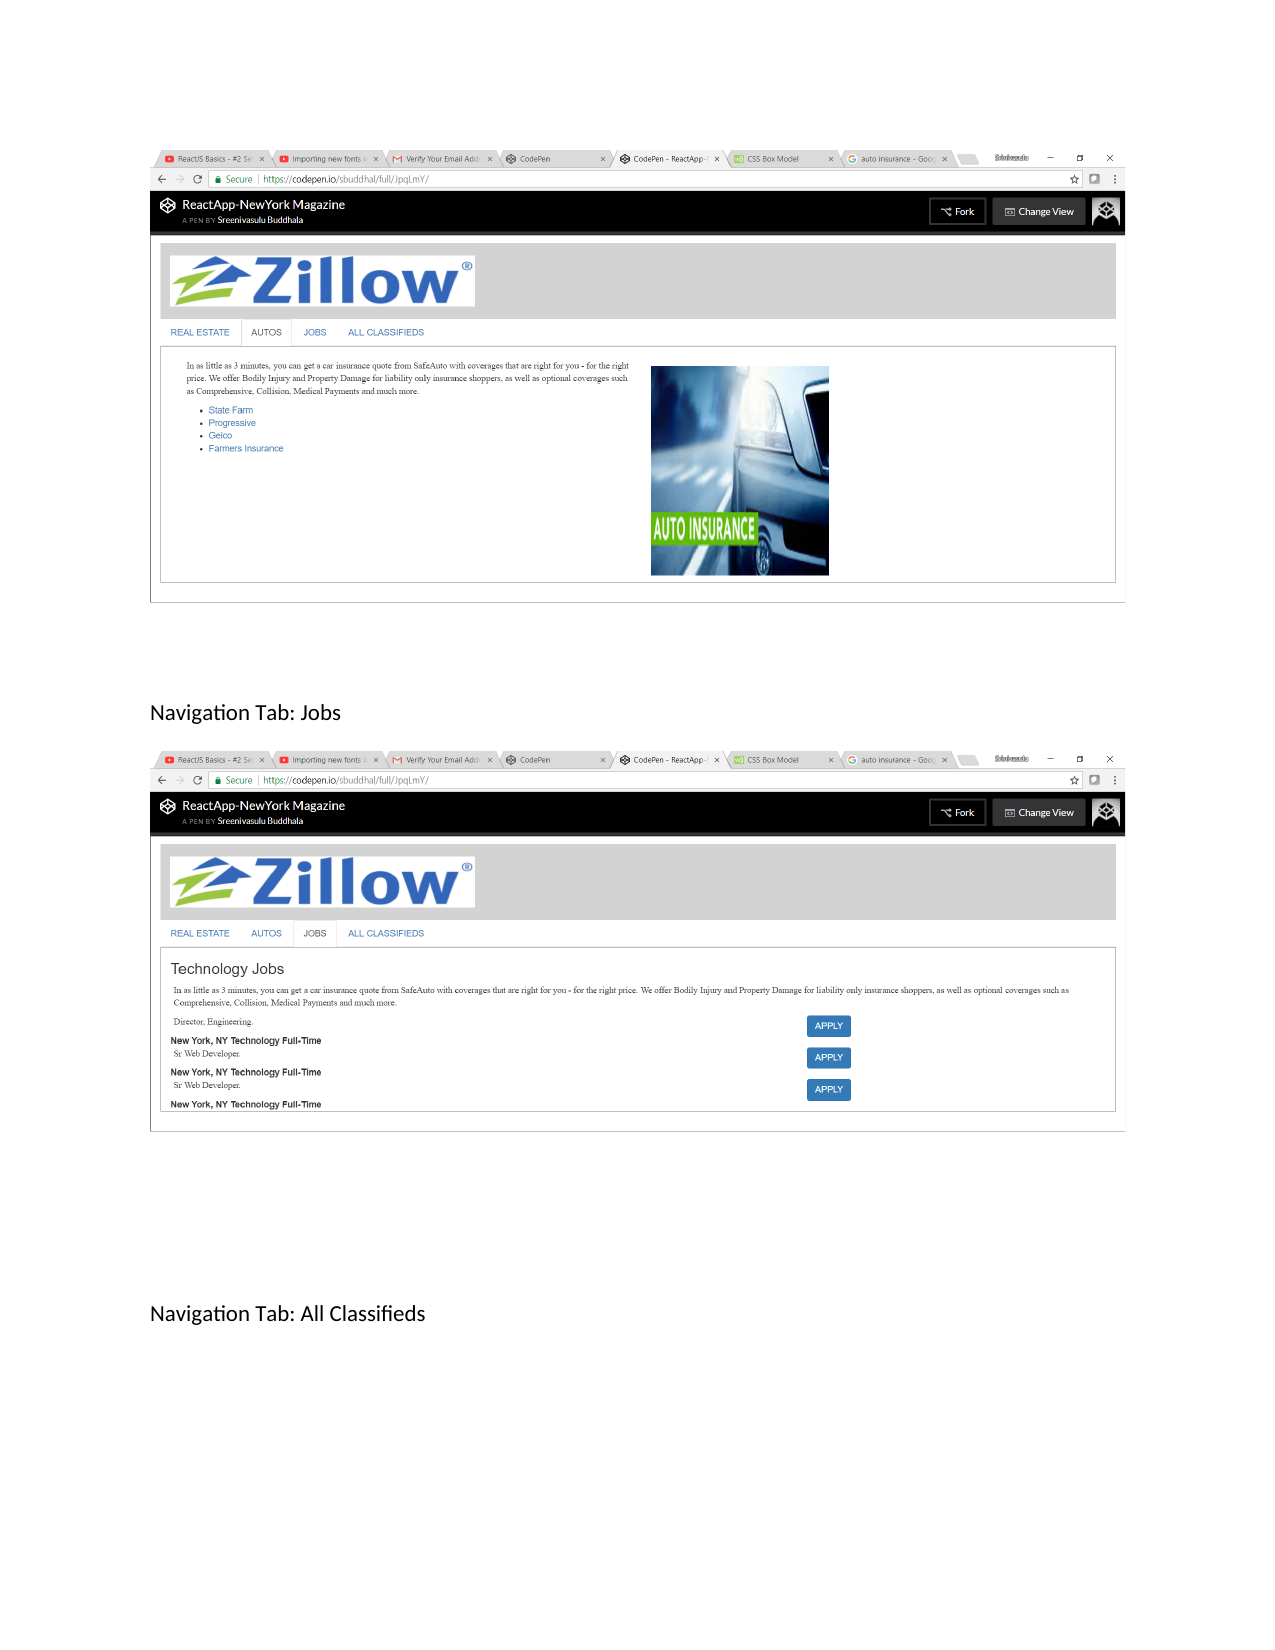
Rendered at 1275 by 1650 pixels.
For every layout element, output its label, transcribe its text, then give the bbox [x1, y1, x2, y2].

text Navigation Tab: All Classifieds [150, 1299, 1125, 1327]
picture [150, 751, 1125, 1274]
picture [150, 150, 1125, 673]
text Navigation Tab: Jobs [150, 698, 1125, 726]
